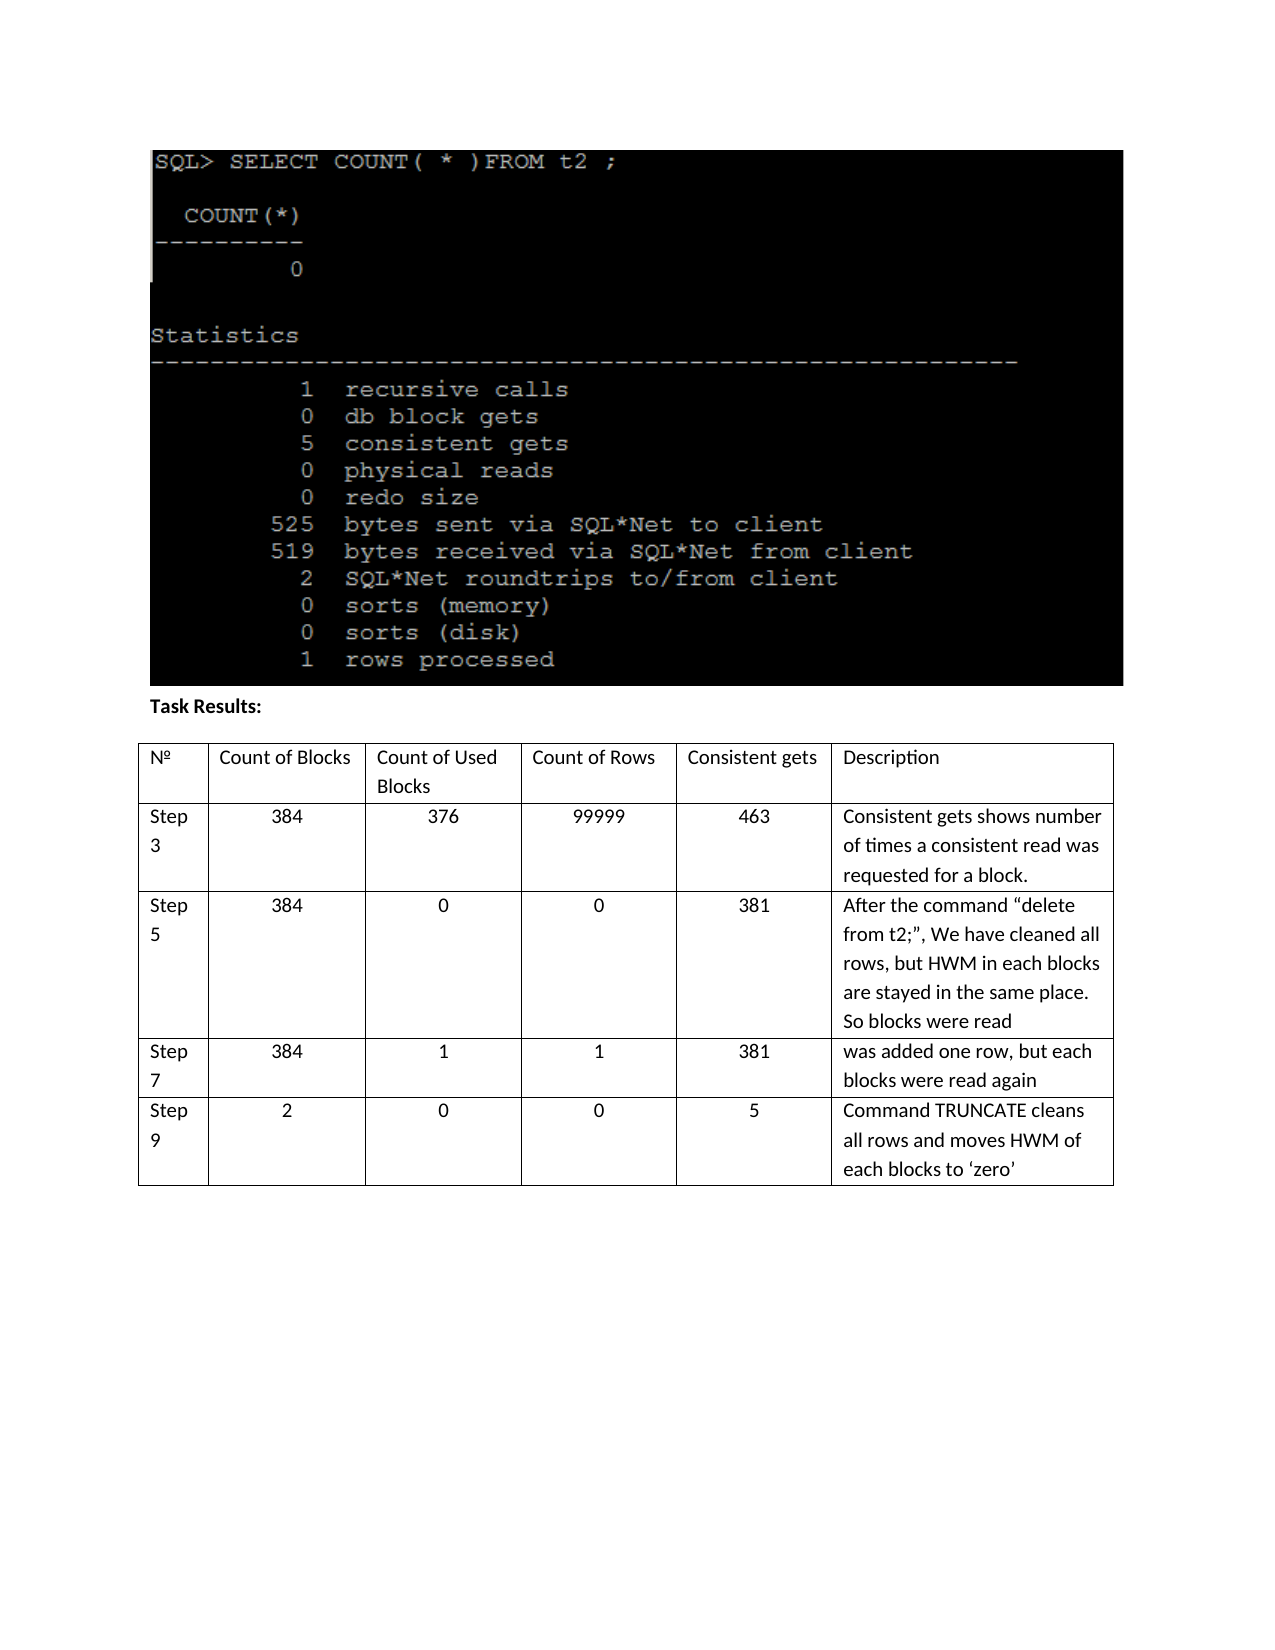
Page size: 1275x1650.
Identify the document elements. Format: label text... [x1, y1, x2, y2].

table_header Count of Rows [522, 744, 676, 802]
table_cell Consistent gets shows number of times a consistent read was requested for a block. [832, 804, 1113, 891]
table_cell 1 [522, 1039, 676, 1097]
table_cell 0 [522, 1098, 676, 1185]
text Task Results: [150, 693, 1125, 719]
table_cell 1 [366, 1039, 521, 1097]
table_header Count of Used Blocks [366, 744, 521, 802]
table_cell 376 [366, 804, 521, 891]
table_cell Step7 [139, 1039, 208, 1097]
table_cell 381 [677, 1039, 831, 1097]
table_header Consistent gets [677, 744, 831, 802]
table_cell 384 [209, 1039, 365, 1097]
table_cell 0 [522, 892, 676, 1037]
table_cell 99999 [522, 804, 676, 891]
table_header № [139, 744, 208, 802]
picture [150, 150, 1124, 686]
table_cell 5 [677, 1098, 831, 1185]
table_cell 384 [209, 892, 365, 1037]
table_cell was added one row, but each blocks were read again [832, 1039, 1113, 1097]
table_cell 0 [366, 892, 521, 1037]
table_cell Step5 [139, 892, 208, 1037]
table_cell 2 [209, 1098, 365, 1185]
table_cell 0 [366, 1098, 521, 1185]
table_header Description [832, 744, 1113, 802]
table_header Count of Blocks [209, 744, 365, 802]
table_cell Step9 [139, 1098, 208, 1185]
table_cell Command TRUNCATE cleans all rows and moves HWM of each blocks to ‘zero’ [832, 1098, 1113, 1185]
table_cell 381 [677, 892, 831, 1037]
table_cell Step3 [139, 804, 208, 891]
table_cell After the command “delete from t2;”, We have cleaned all rows, but HWM in each blocks are stayed in the same place. So blocks were read [832, 892, 1113, 1037]
table_cell 463 [677, 804, 831, 891]
table_cell 384 [209, 804, 365, 891]
